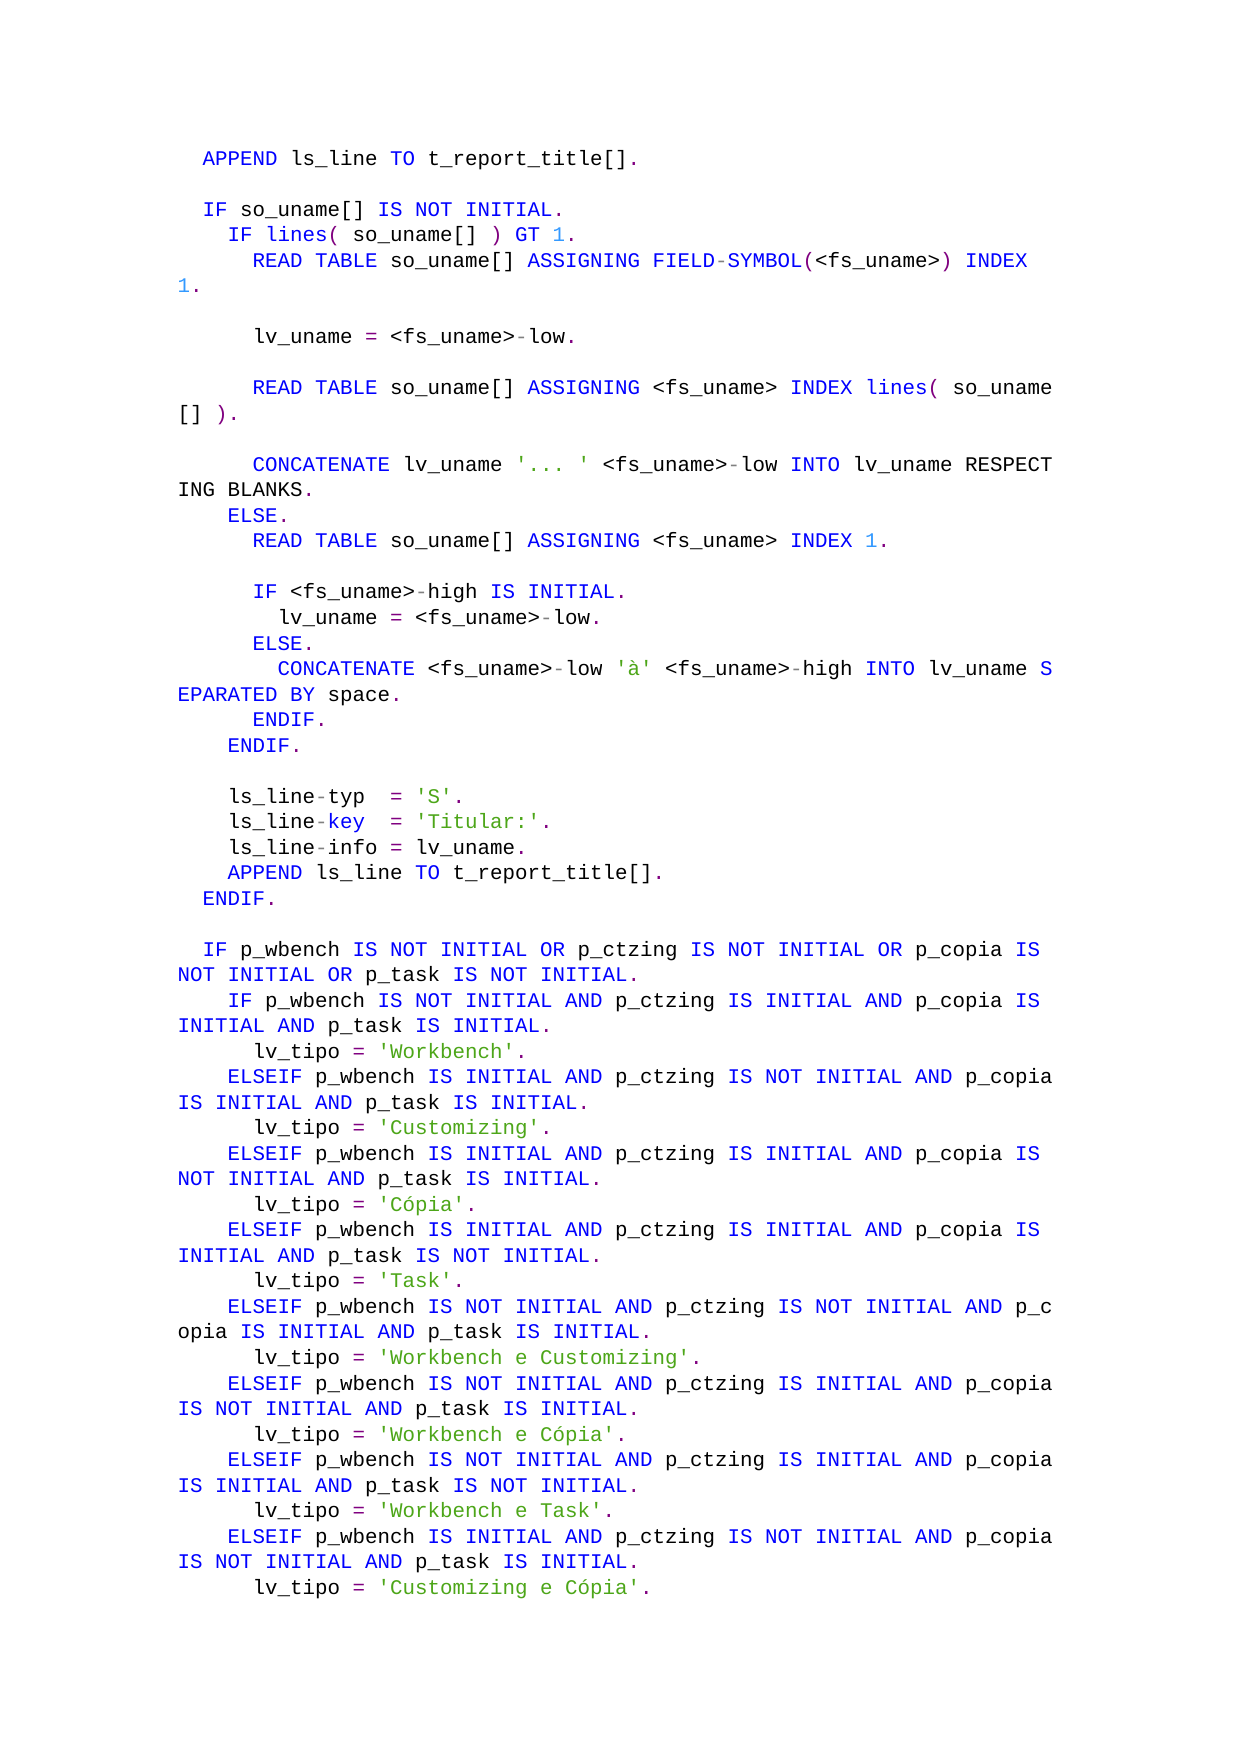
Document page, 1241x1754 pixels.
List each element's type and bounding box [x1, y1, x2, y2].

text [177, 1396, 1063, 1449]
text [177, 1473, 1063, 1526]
text [177, 1090, 1063, 1373]
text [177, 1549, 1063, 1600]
text [177, 148, 1063, 1066]
